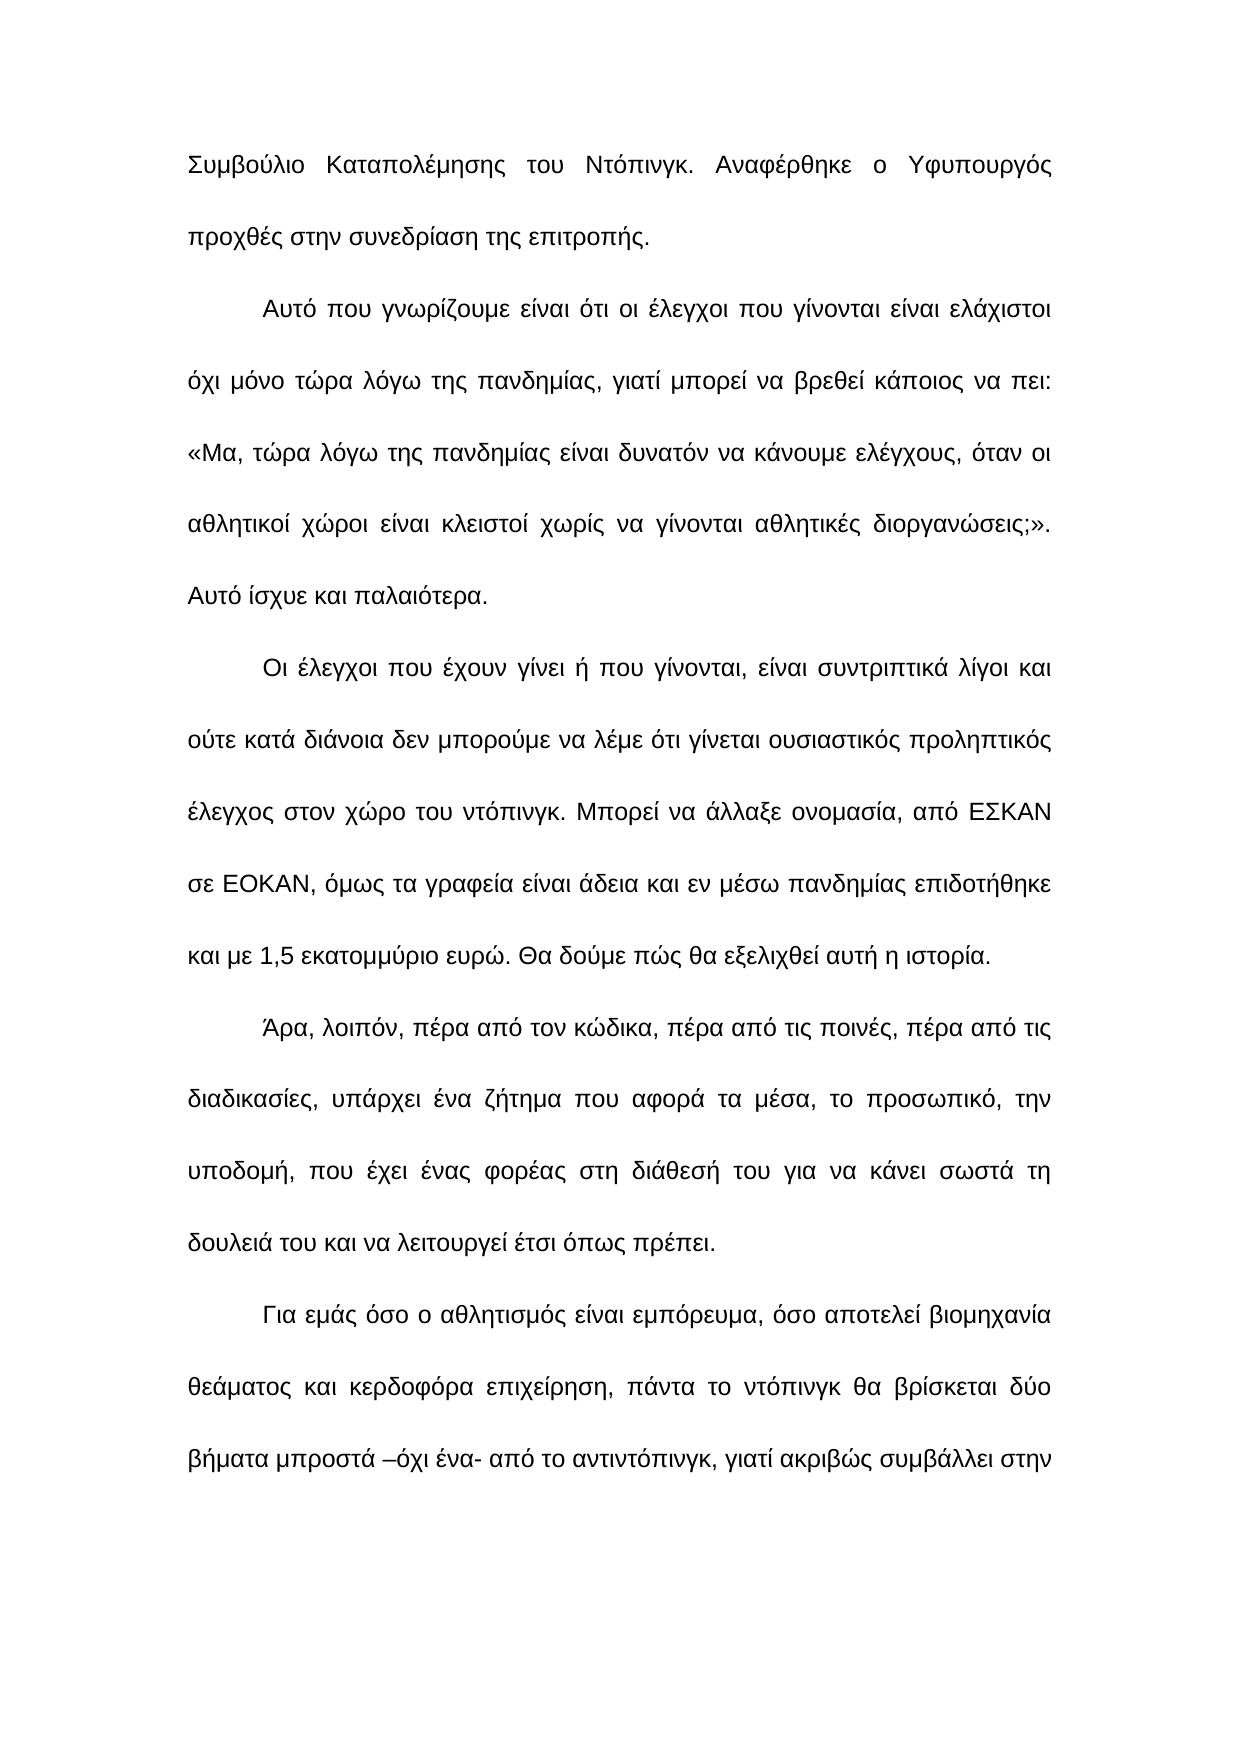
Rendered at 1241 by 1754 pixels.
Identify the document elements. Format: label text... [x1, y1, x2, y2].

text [187, 1300, 1053, 1472]
text Άρα, λοιπόν, πέρα από τον κώδικα, πέρα από τις ποινές, πέρα από τις διαδικασίες, υπάρχει ένα ζήτημα που αφορά τα μέσα, το προσωπικό, την υποδομή, που έχει ένας φορέας στη διάθεσή του για να κάνει σωστά τη δουλειά του και να λειτουργεί έτσι όπως πρέπει. [187, 1012, 1053, 1257]
text Αυτό που γνωρίζουμε είναι ότι οι έλεγχοι που γίνονται είναι ελάχιστοι όχι μόνο τώρα λόγω της πανδημίας, γιατί μπορεί να βρεθεί κάποιος να πει: «Μα, τώρα λόγω της πανδημίας είναι δυνατόν να κάνουμε ελέγχους, όταν οι αθλητικοί χώροι είναι κλειστοί χωρίς να γίνονται αθλητικές διοργανώσεις;». Αυτό ίσχυε και παλαιότερα. [187, 294, 1053, 610]
text Οι έλεγχοι που έχουν γίνει ή που γίνονται, είναι συντριπτικά λίγοι και ούτε κατά διάνοια δεν μπορούμε να λέμε ότι γίνεται ουσιαστικός προληπτικός έλεγχος στον χώρο του ντόπινγκ. Μπορεί να άλλαξε ονομασία, από ΕΣΚΑΝ σε ΕΟΚΑΝ, όμως τα γραφεία είναι άδεια και εν μέσω πανδημίας επιδοτήθηκε και με 1,5 εκατομμύριο ευρώ. Θα δούμε πώς θα εξελιχθεί αυτή η ιστορία. [187, 653, 1053, 969]
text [187, 150, 1053, 251]
